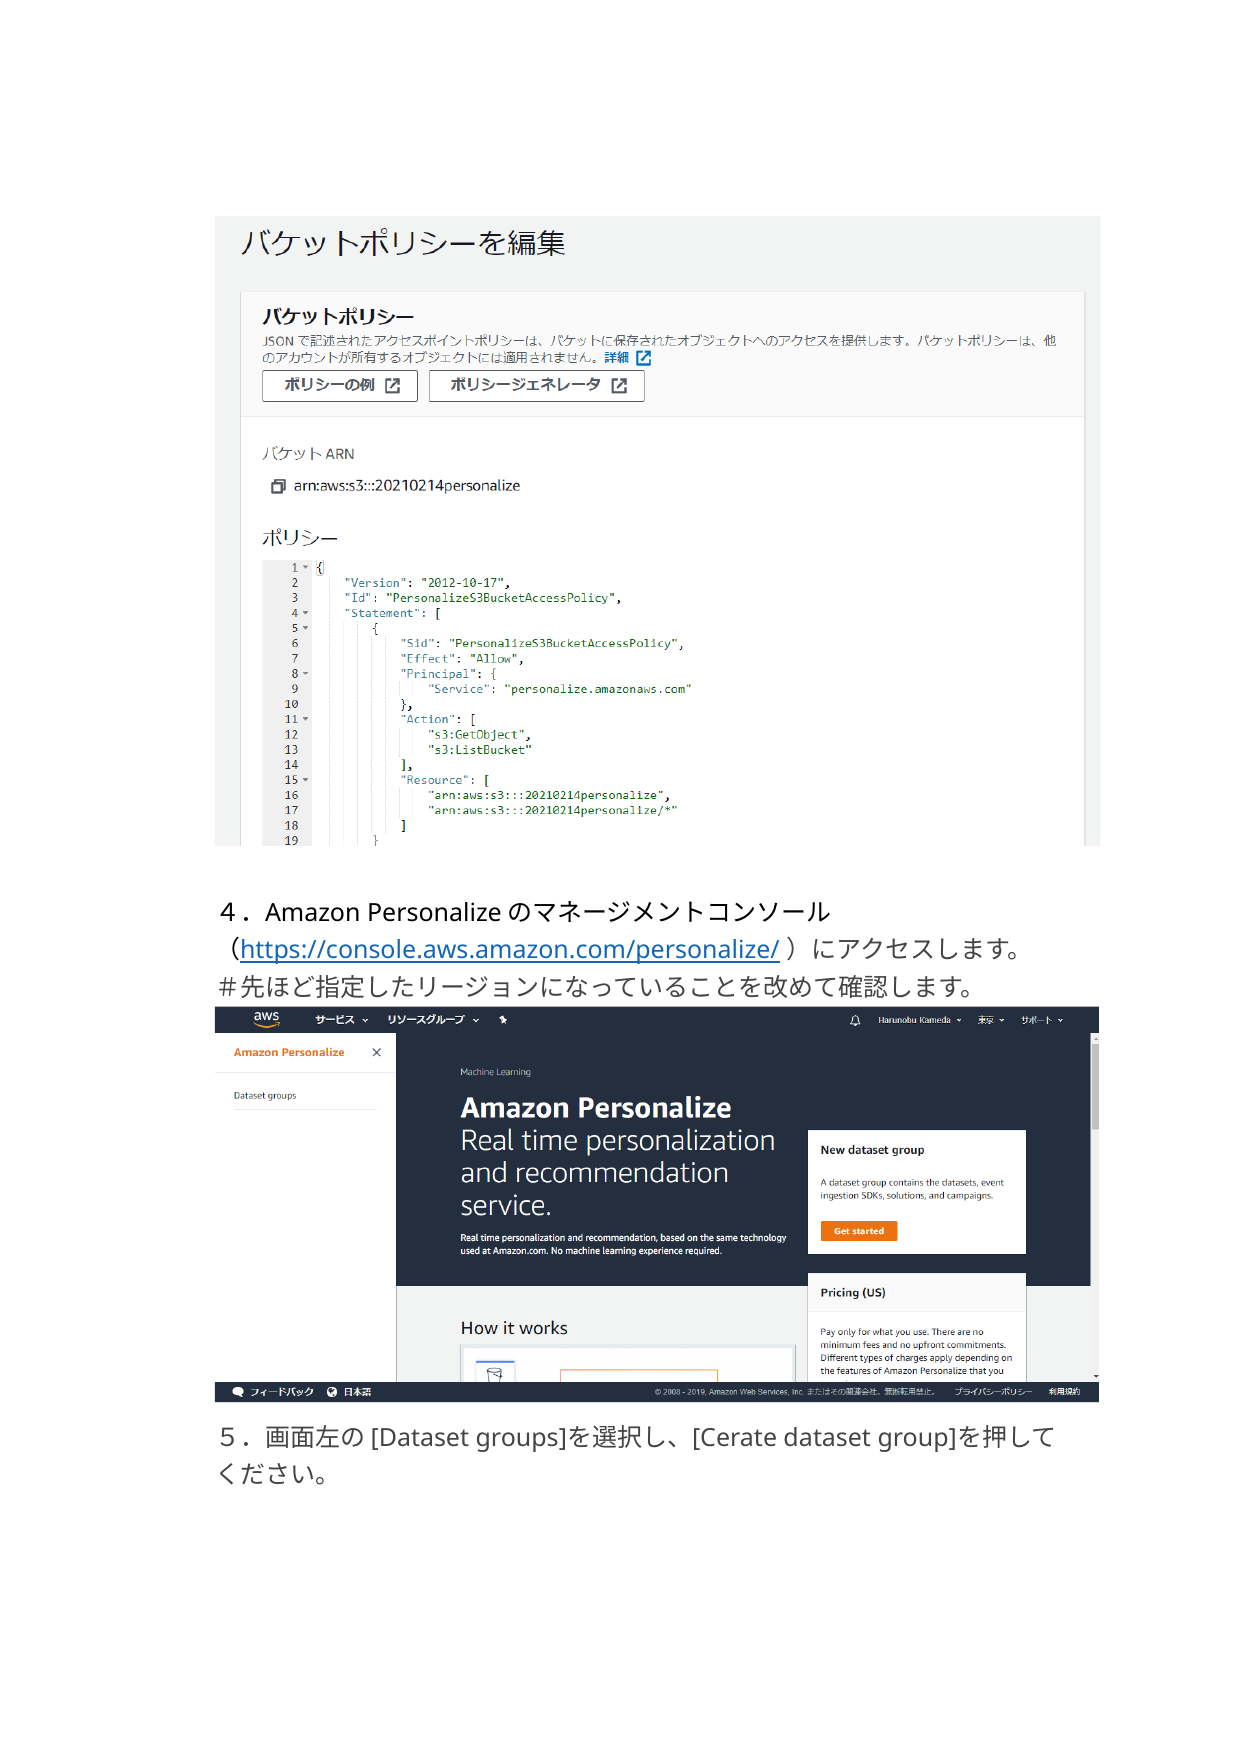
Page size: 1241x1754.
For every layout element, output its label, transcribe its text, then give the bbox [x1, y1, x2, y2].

list ＃先ほど指定したリージョンになっていることを改めて確認します。 [215, 967, 1063, 1004]
picture [214, 1004, 1099, 1406]
list ５．画面左の [Dataset groups]を選択し、[Cerate dataset group]を押してください。 [215, 1417, 1063, 1492]
list ４．Amazon Personalizeのマネージメントコンソール（https://console.aws.amazon.com/personalize/ ）にアクセスします。 [215, 892, 1063, 967]
picture [214, 216, 1101, 846]
